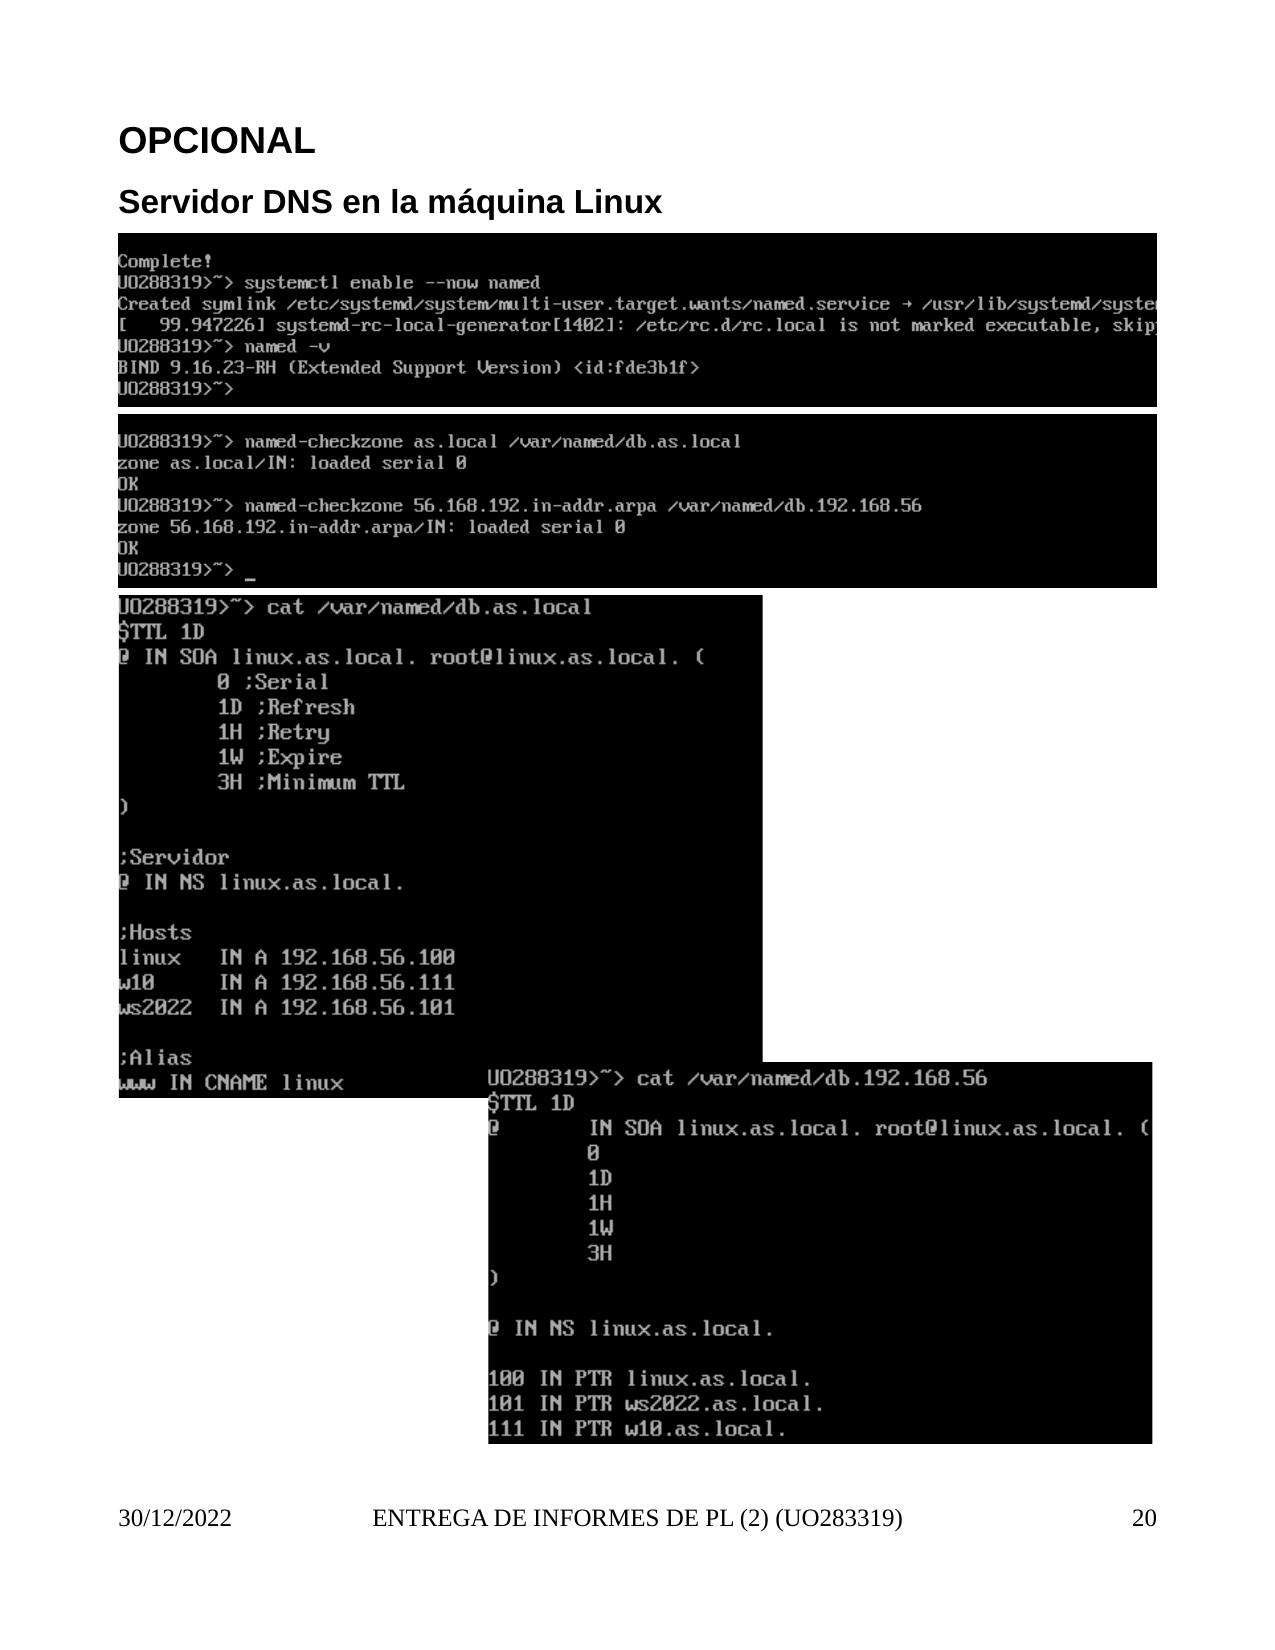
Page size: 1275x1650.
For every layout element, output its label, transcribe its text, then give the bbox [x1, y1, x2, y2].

picture [118, 233, 1157, 407]
subtitle Servidor DNS en la máquina Linux [118, 182, 1157, 221]
picture [118, 595, 1153, 1444]
picture [118, 414, 1157, 588]
subtitle OPCIONAL [118, 118, 1157, 161]
